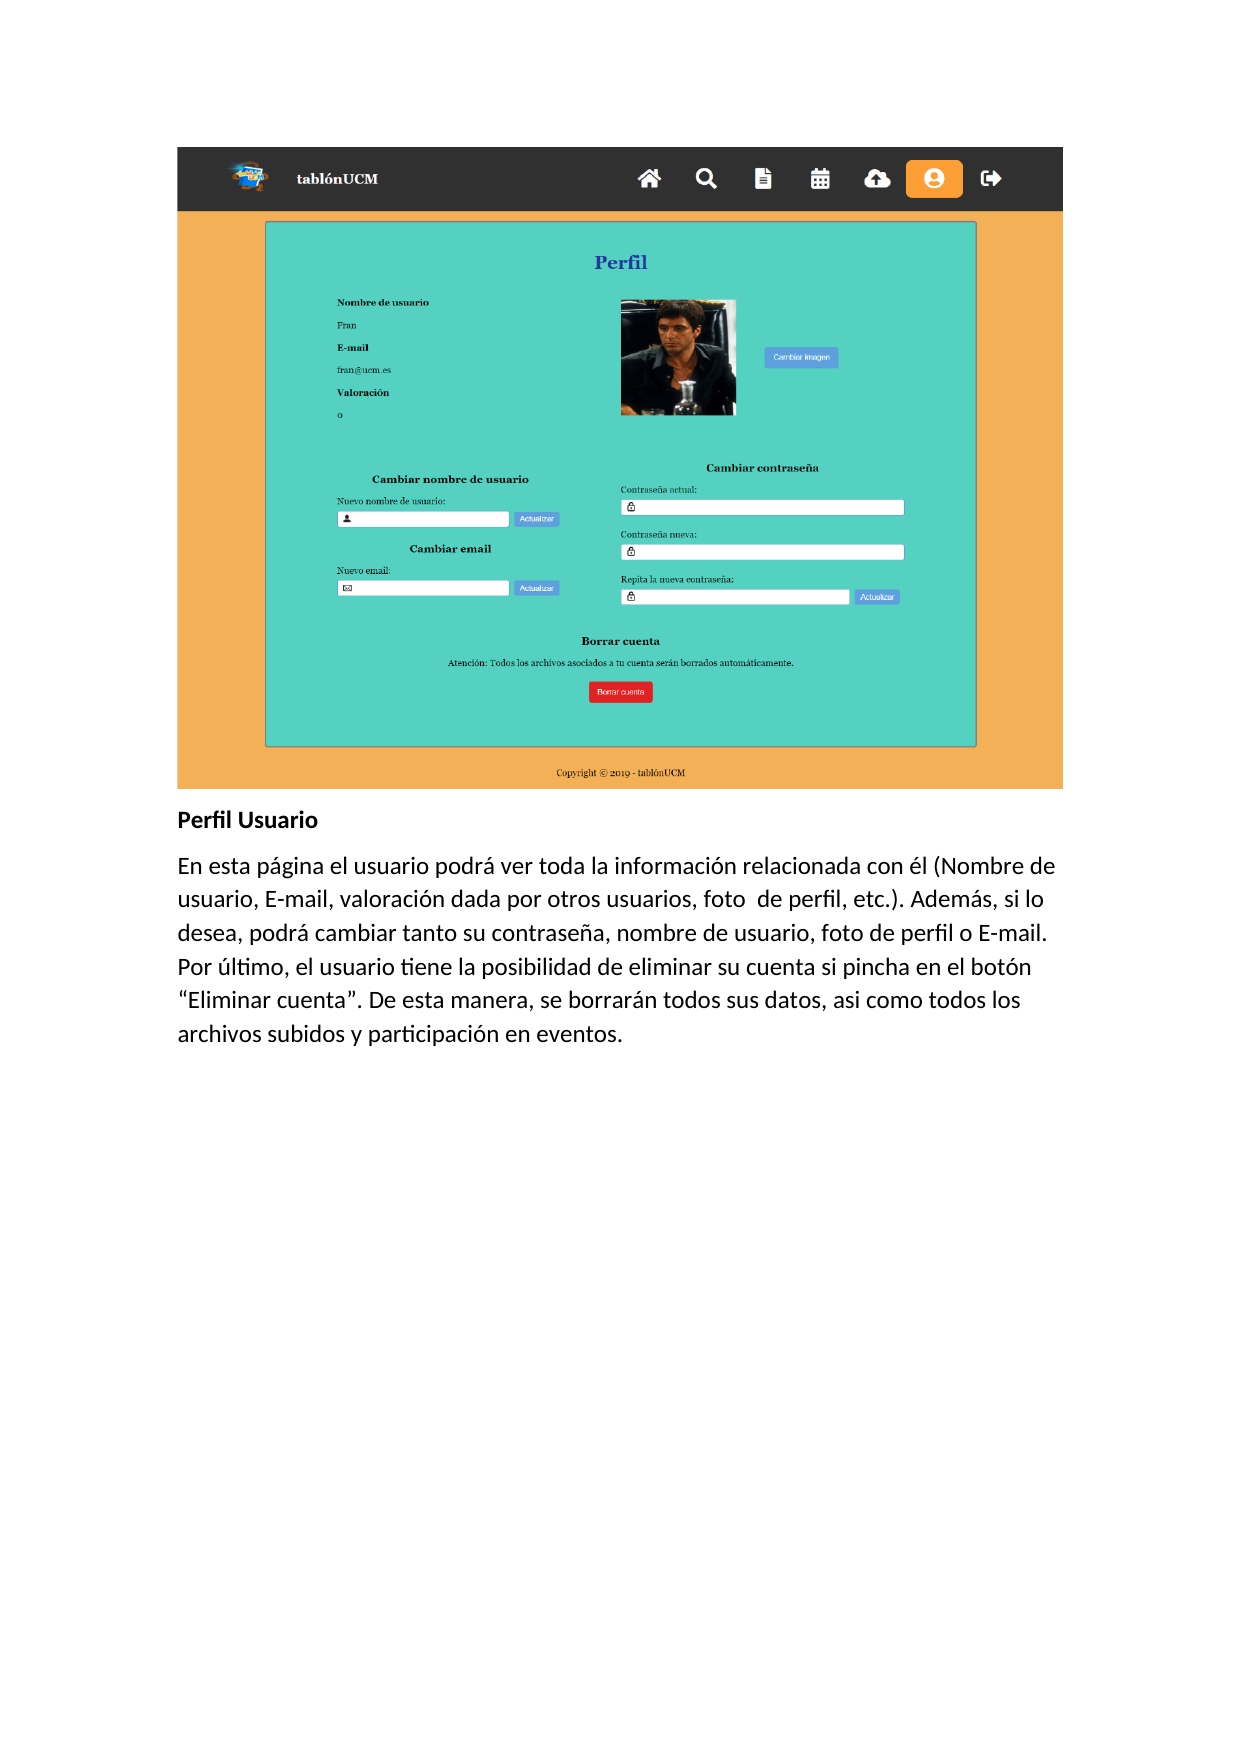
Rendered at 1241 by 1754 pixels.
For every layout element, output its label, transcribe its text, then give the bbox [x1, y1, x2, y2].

text Perfil Usuario [177, 804, 1063, 834]
text En esta página el usuario podrá ver toda la información relacionada con él (Nombre de usuario, E-mail, valoración dada por otros usuarios, foto de perfil, etc.). Además, si lo desea, podrá cambiar tanto su contraseña, nombre de usuario, foto de perfil o E-mail. Por último, el usuario tiene la posibilidad de eliminar su cuenta si pincha en el botón “Eliminar cuenta”. De esta manera, se borrarán todos sus datos, asi como todos los archivos subidos y participación en eventos. [177, 850, 1063, 1048]
picture [177, 147, 1063, 789]
